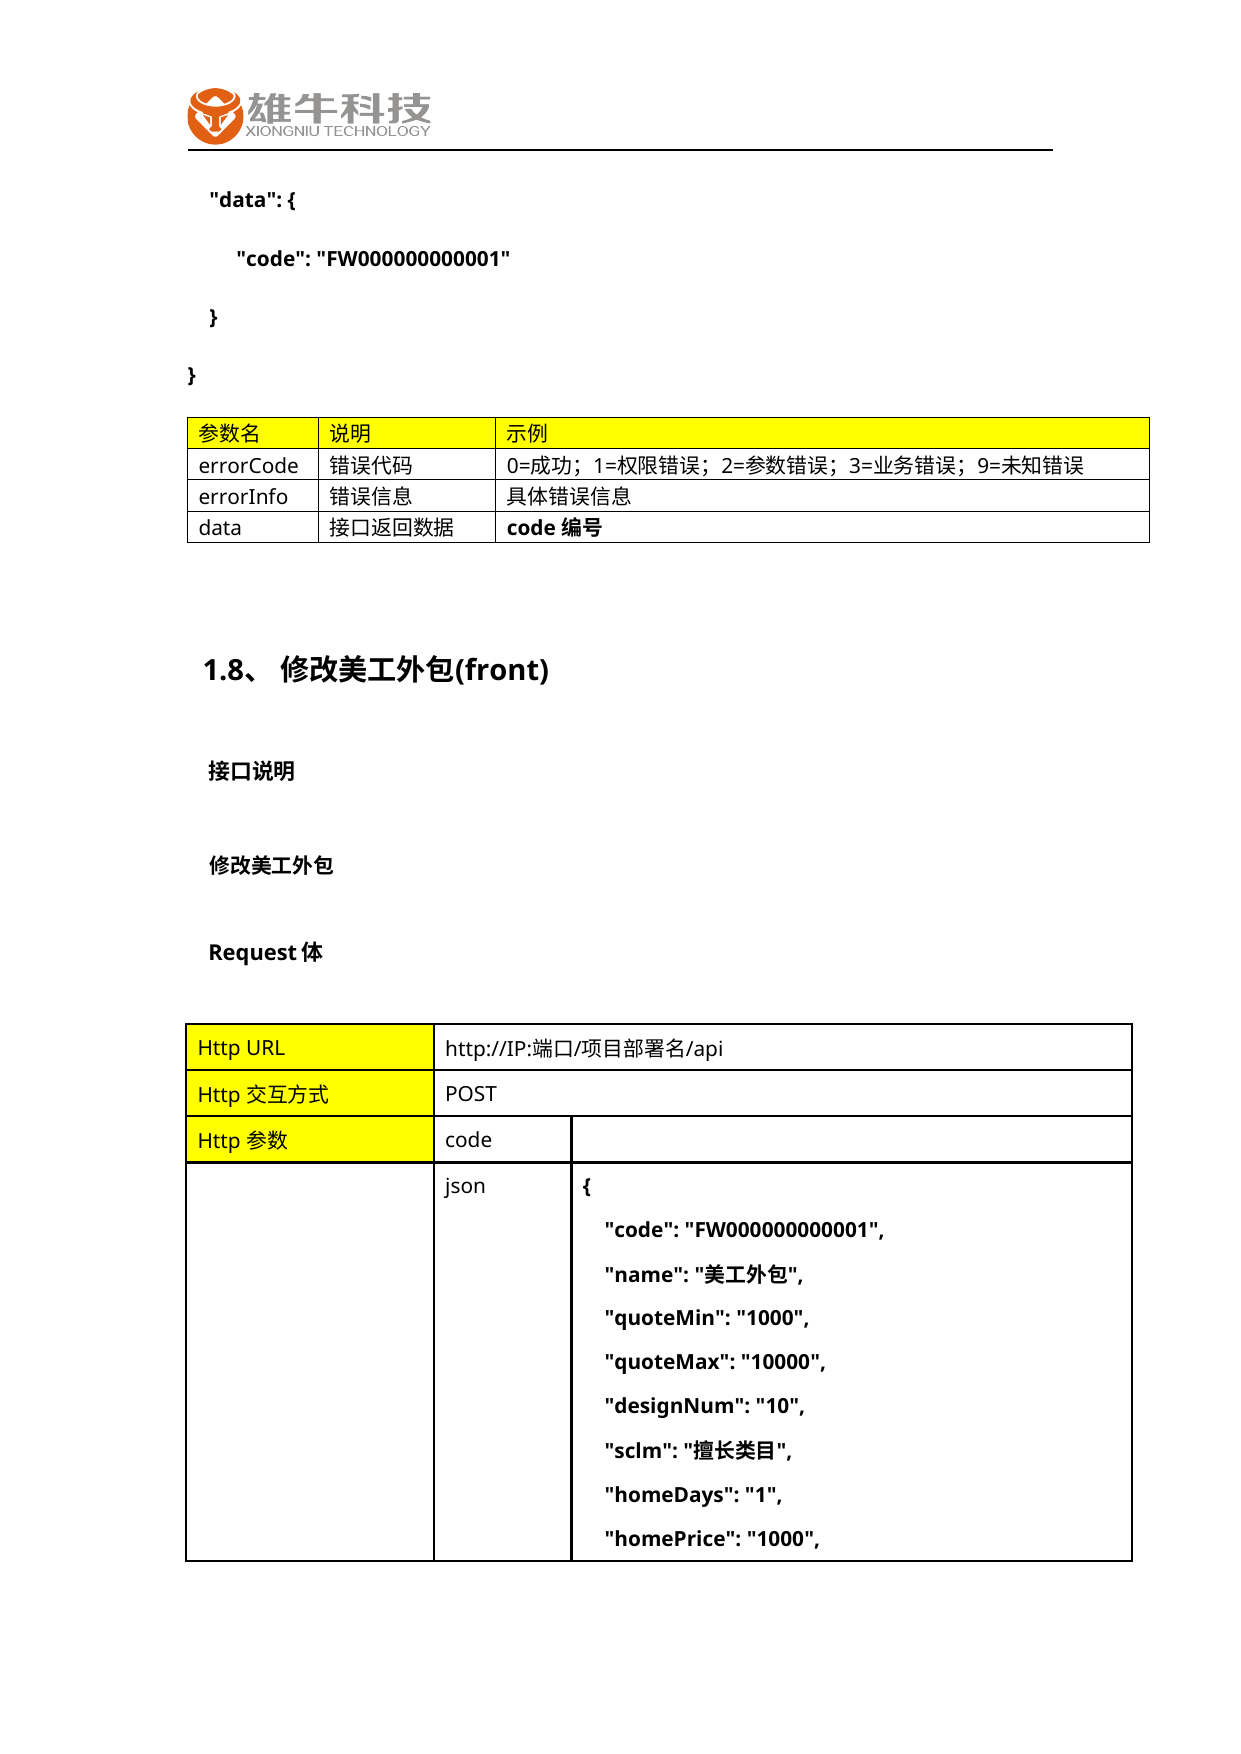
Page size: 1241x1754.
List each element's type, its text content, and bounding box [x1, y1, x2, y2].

table_cell 错误信息 [319, 480, 495, 511]
text "data": { [187, 178, 1053, 222]
table_cell data [188, 512, 318, 542]
table_header 说明 [319, 418, 495, 448]
subtitle 接口说明 [202, 748, 1053, 792]
table_header http://IP:端口/项目部署名/api [435, 1025, 1131, 1069]
table_header 示例 [496, 418, 1149, 448]
table_cell [187, 1164, 433, 1560]
text } [187, 294, 1053, 338]
table_cell errorInfo [188, 480, 318, 511]
table_cell 具体错误信息 [496, 480, 1149, 511]
text 修改美工外包 [187, 842, 1053, 886]
table_cell code 编号 [496, 512, 1149, 542]
table_cell code [435, 1117, 570, 1161]
text } [187, 352, 1053, 396]
text "code": "FW000000000001" [187, 236, 1053, 280]
table_cell errorCode [188, 449, 318, 479]
table_cell 0=成功；1=权限错误；2=参数错误；3=业务错误；9=未知错误 [496, 449, 1149, 479]
subtitle Request体 [202, 929, 1053, 973]
table_cell 错误代码 [319, 449, 495, 479]
subtitle 修改美工外包(front) [202, 543, 1053, 690]
table_cell Http 参数 [187, 1117, 433, 1161]
table_cell 接口返回数据 [319, 512, 495, 542]
picture [187, 88, 433, 147]
table_header Http URL [187, 1025, 433, 1069]
table_cell [573, 1117, 1131, 1161]
table_cell Http 交互方式 [187, 1071, 433, 1115]
table_header 参数名 [188, 418, 318, 448]
table_cell POST [435, 1071, 1131, 1115]
table_cell json [435, 1164, 570, 1560]
